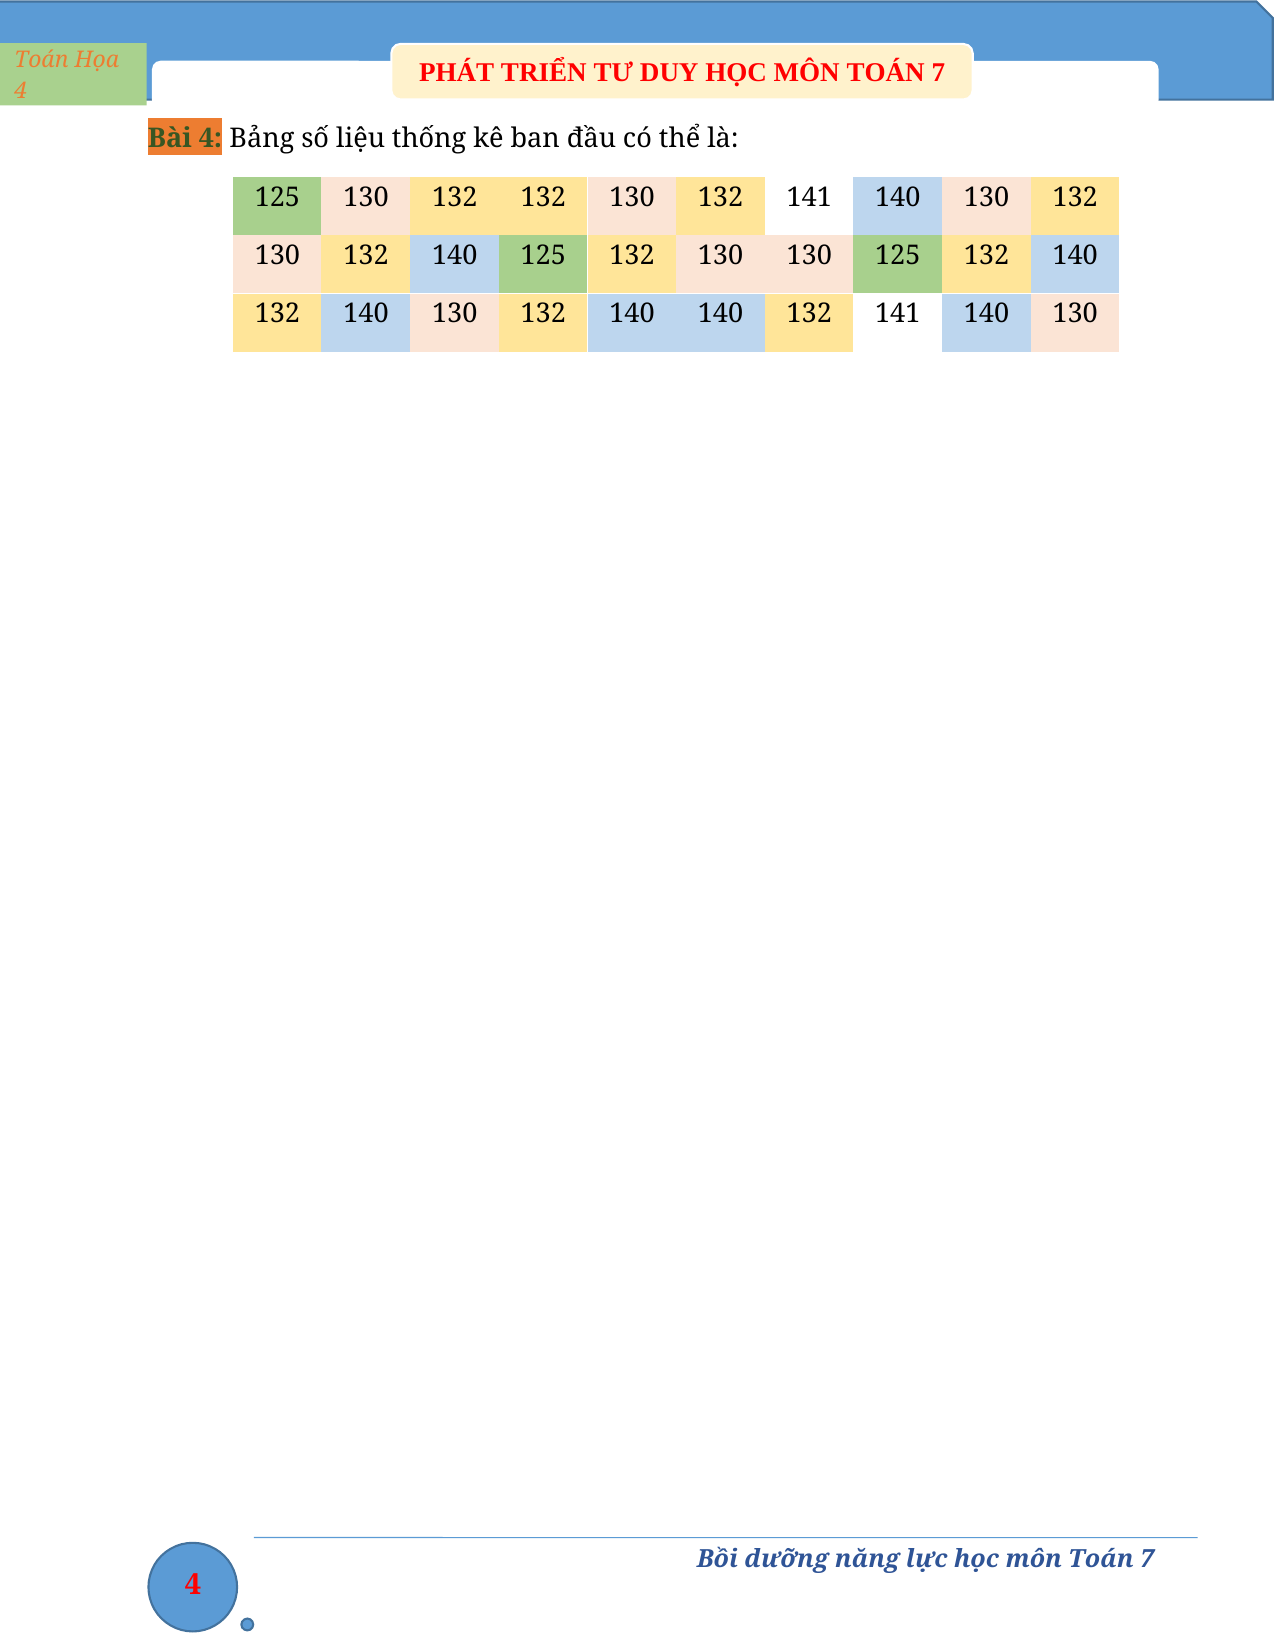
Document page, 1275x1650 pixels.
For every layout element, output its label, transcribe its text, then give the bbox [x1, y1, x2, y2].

table_cell 141 [853, 294, 942, 352]
table_cell 140 [410, 235, 499, 293]
table_cell 132 [942, 235, 1031, 293]
table_cell 130 [233, 235, 321, 293]
table_cell 132 [765, 294, 853, 352]
table_cell 132 [499, 294, 587, 352]
table_header 132 [410, 177, 499, 235]
table_header 125 [233, 177, 321, 235]
table_cell 140 [942, 294, 1031, 352]
table_cell 132 [588, 235, 676, 293]
table_cell 140 [676, 294, 765, 352]
table_header 132 [1031, 177, 1119, 235]
table_cell 140 [1031, 235, 1119, 293]
table_cell 132 [233, 294, 321, 352]
table_cell 130 [410, 294, 499, 352]
text Bài 4: Bảng số liệu thống kê ban đầu có thể là: [222, 118, 1157, 155]
table_cell 130 [765, 235, 853, 293]
table_cell 130 [1031, 294, 1119, 352]
table_header 130 [588, 177, 676, 235]
table_cell 132 [321, 235, 410, 293]
table_header 132 [499, 177, 587, 235]
table_cell 130 [676, 235, 765, 293]
table_cell 140 [321, 294, 410, 352]
table_cell 125 [853, 235, 942, 293]
table_header 141 [765, 177, 853, 235]
table_header 132 [676, 177, 765, 235]
table_header 130 [942, 177, 1031, 235]
table_header 130 [321, 177, 410, 235]
table_header 140 [853, 177, 942, 235]
table_cell 140 [588, 294, 676, 352]
table_cell 125 [499, 235, 587, 293]
